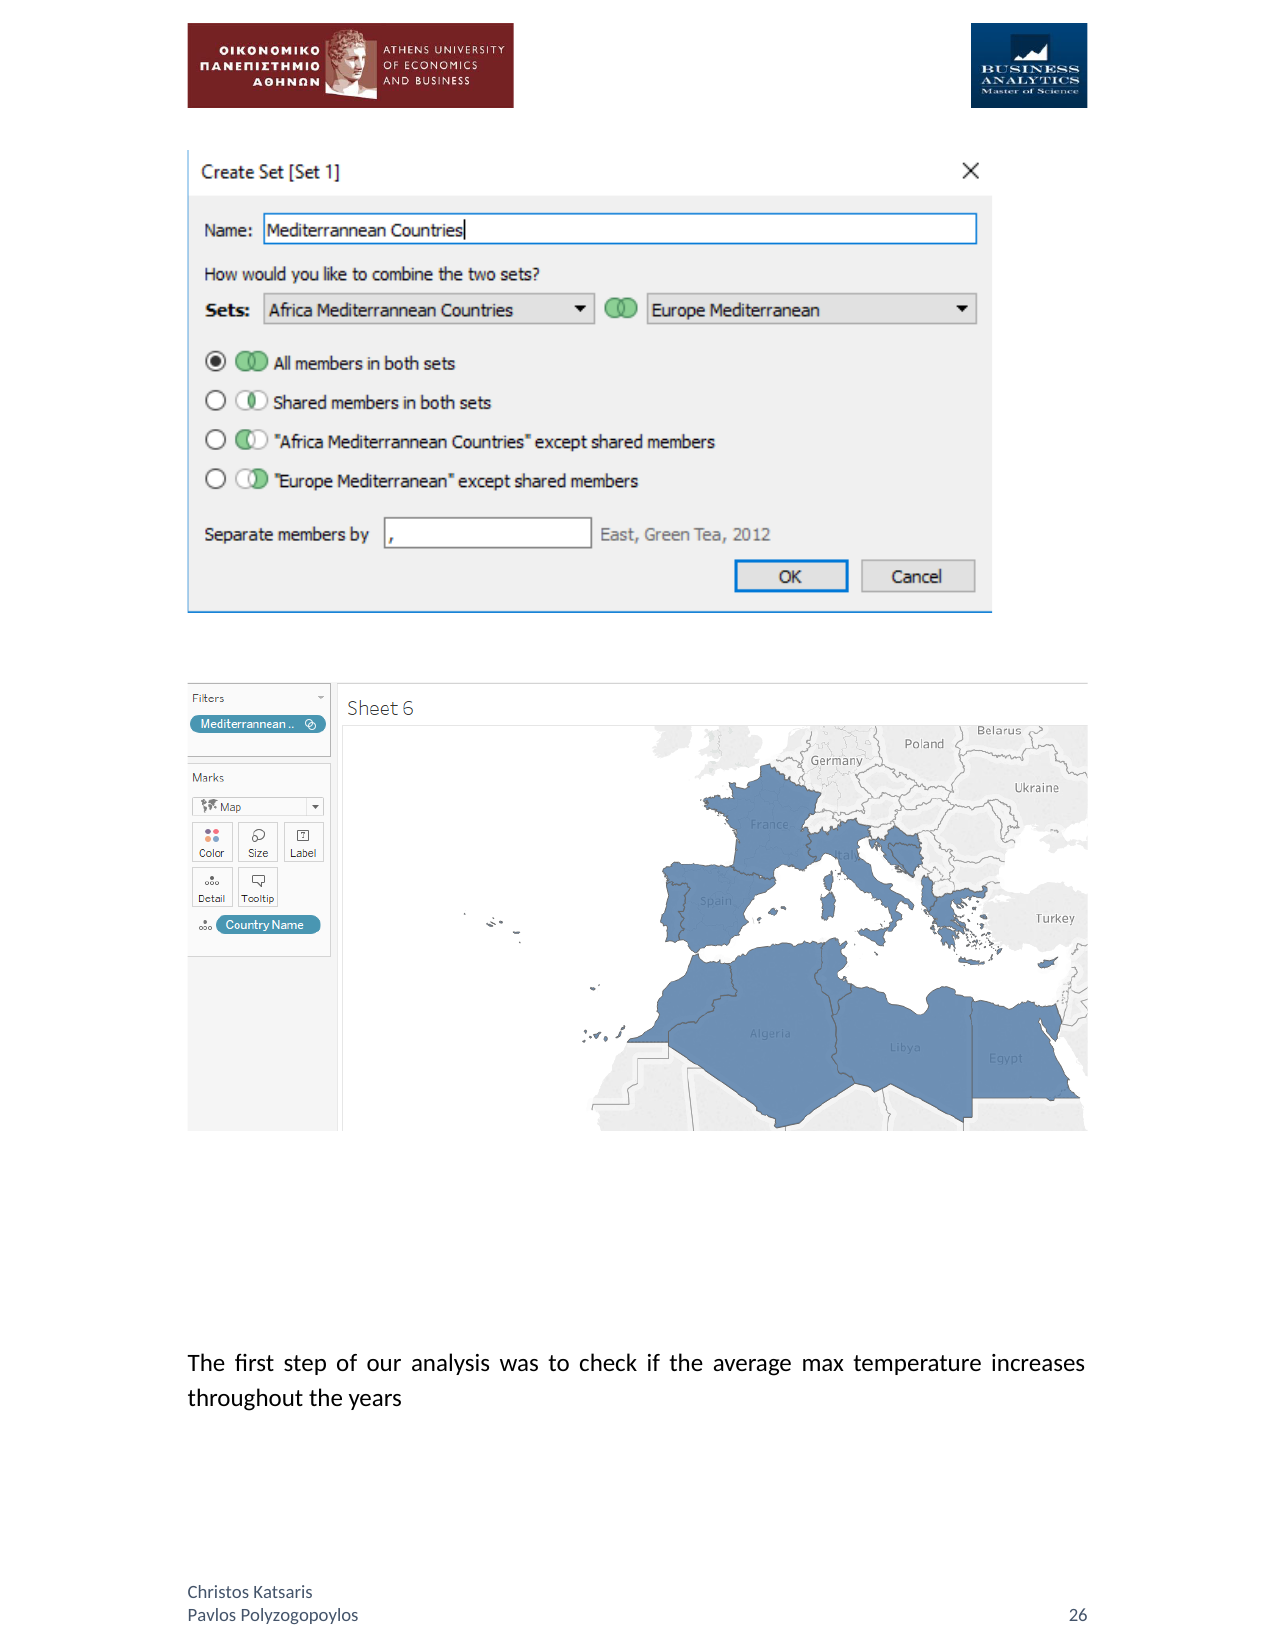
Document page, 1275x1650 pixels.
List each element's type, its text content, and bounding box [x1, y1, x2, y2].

picture [187, 682, 1088, 1131]
text The first step of our analysis was to check if the average max temperature increases throughout the years [187, 1347, 1087, 1412]
picture [187, 150, 993, 613]
